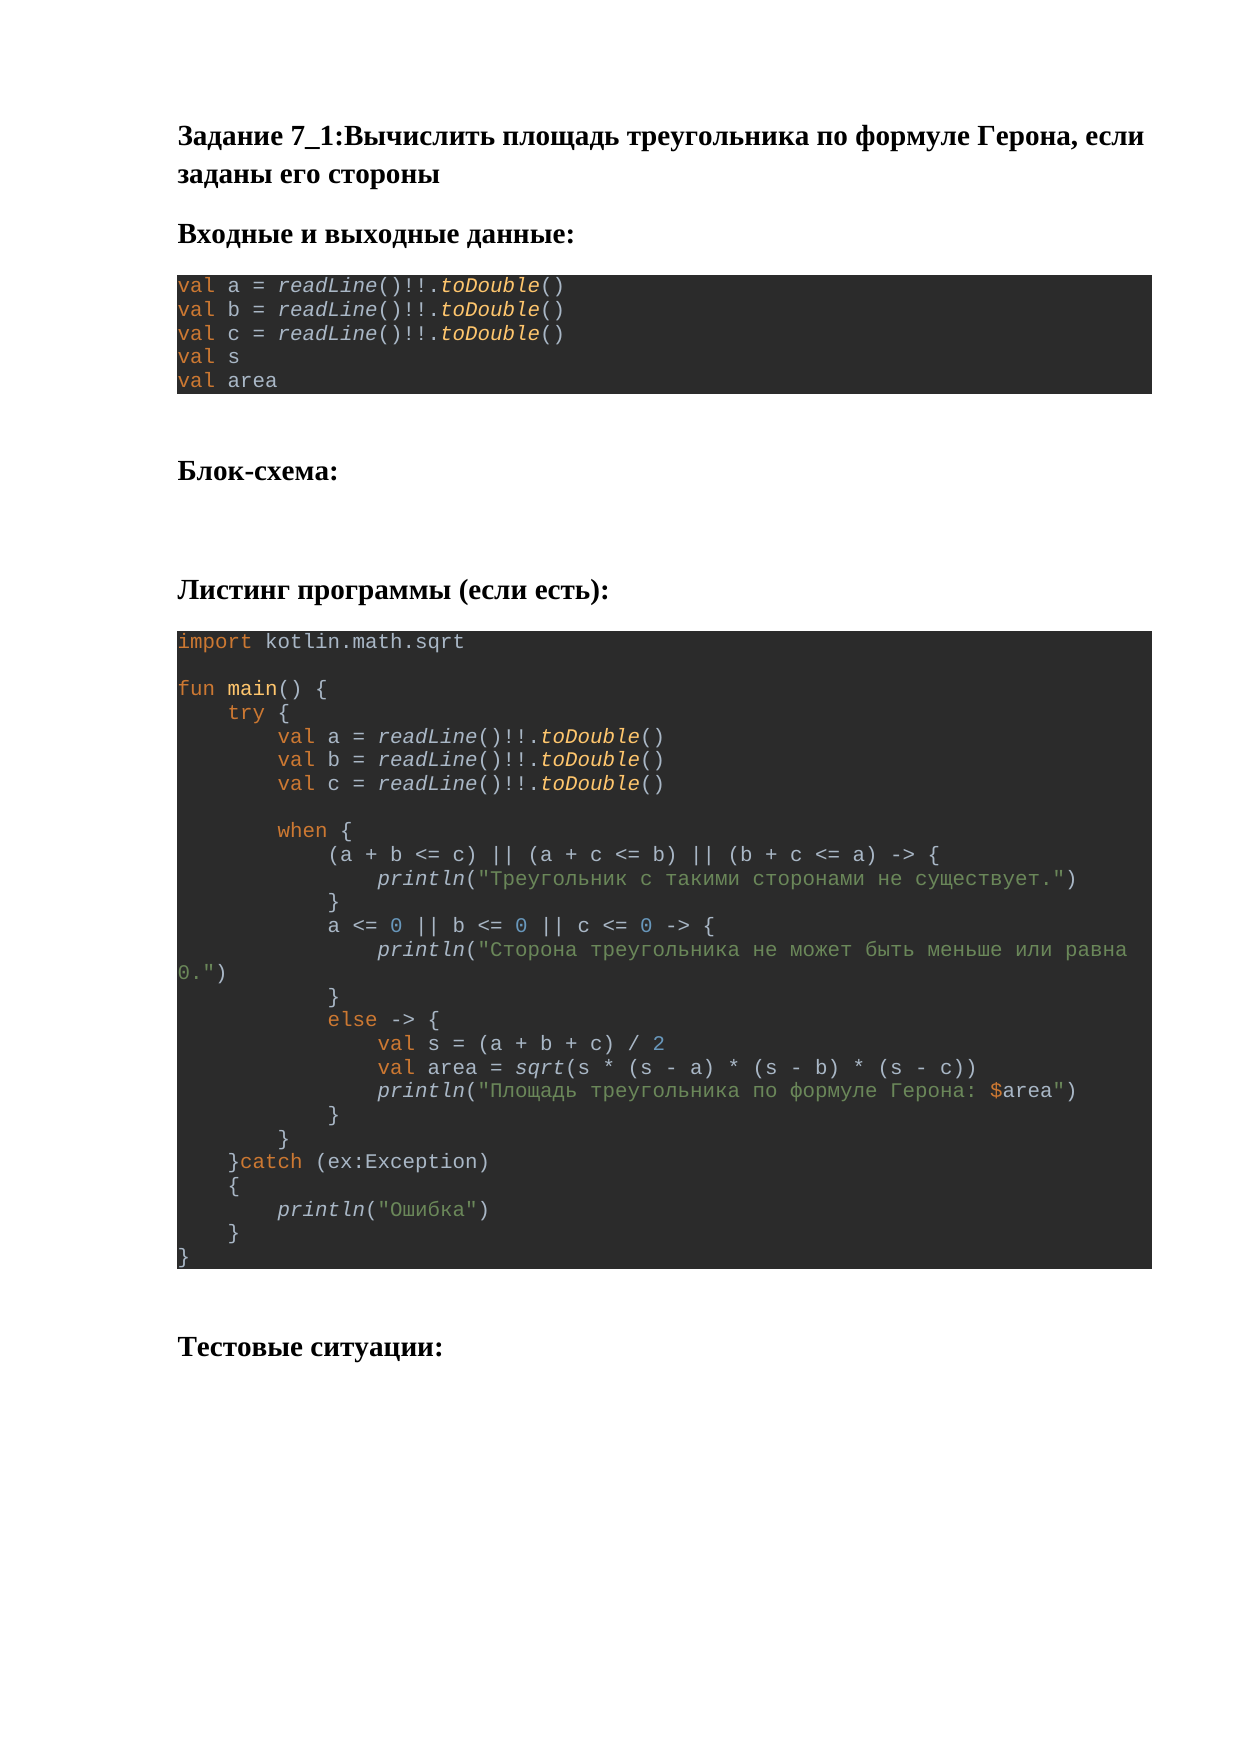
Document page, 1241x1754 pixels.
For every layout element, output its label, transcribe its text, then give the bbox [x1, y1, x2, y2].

text Листинг программы (если есть): [177, 572, 1152, 605]
text Задание 7_1:Вычислить площадь треугольника по формуле Герона, если заданы его стороны [177, 118, 1152, 190]
text import kotlin.math.sqrt fun main() { try { val a = readLine()!!.toDouble() val b = readLine()!!.toDouble() val c = readLine()!!.toDouble() when { (a + b <= c) || (a + c <= b) || (b + c <= a) -> { println("Треугольник с такими сторонами не существует.") } a <= 0 || b <= 0 || c <= 0 -> { println("Сторона треугольника не может быть меньше или равна 0.") } else -> { val s = (a + b + c) / 2 val area = sqrt(s * (s - a) * (s - b) * (s - c)) println("Площадь треугольника по формуле Герона: $area") } } }catch (ex:Exception) { println("Ошибка") } } [177, 631, 1152, 1269]
text val a = readLine()!!.toDouble() val b = readLine()!!.toDouble() val c = readLine()!!.toDouble() [177, 275, 1152, 346]
text Блок-схема: [177, 453, 1152, 487]
text Входные и выходные данные: [177, 216, 1152, 249]
text val s val area [177, 346, 1152, 394]
text Тестовые ситуации: [177, 1329, 1152, 1362]
